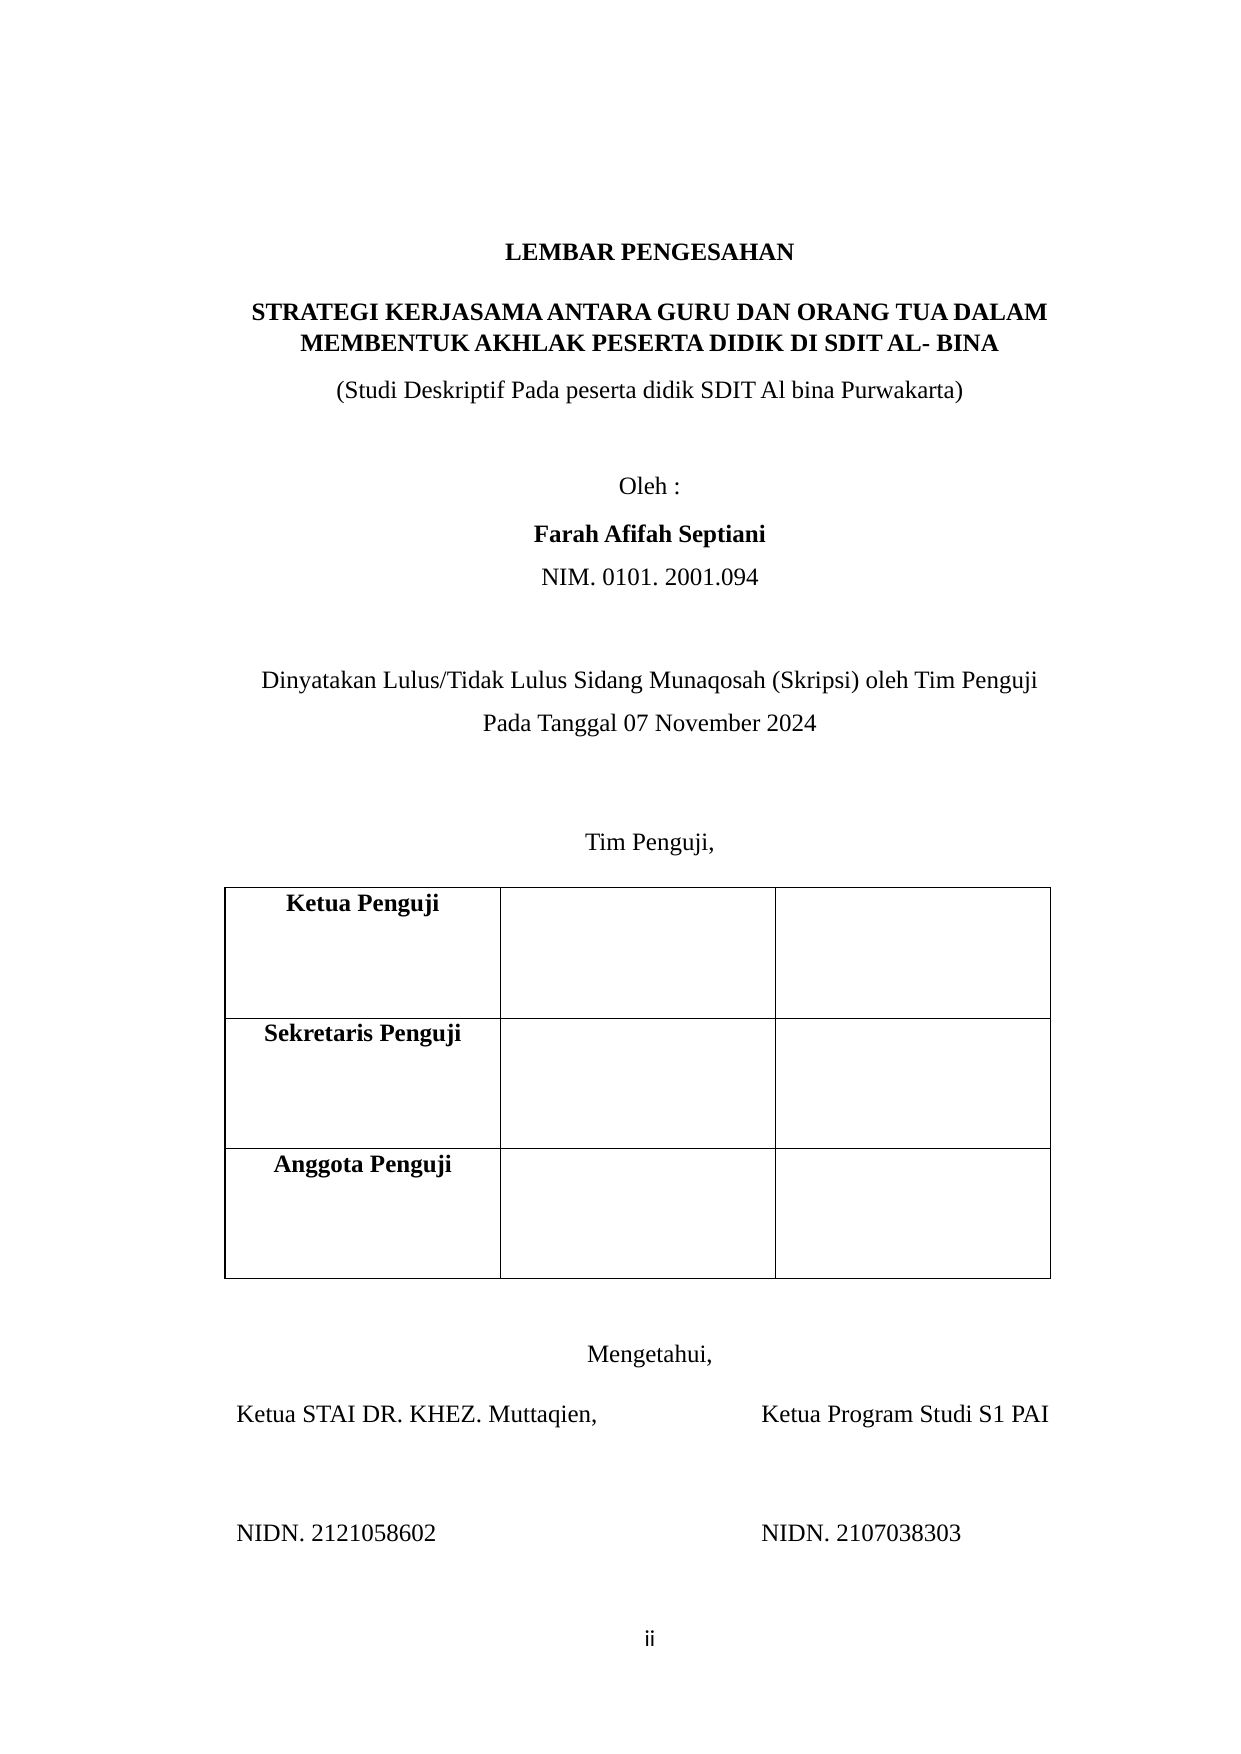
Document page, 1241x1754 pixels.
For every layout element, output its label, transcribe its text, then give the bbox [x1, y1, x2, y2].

text Tim Penguji, [236, 827, 1063, 856]
table_header [501, 888, 775, 1017]
table_cell [776, 1149, 1050, 1278]
table_cell Anggota Penguji [226, 1149, 500, 1278]
text STRATEGI KERJASAMA ANTARA GURU DAN ORANG TUA DALAM MEMBENTUK AKHLAK PESERTA DIDIK DI SDIT AL- BINA [236, 297, 1063, 357]
text Farah Afifah Septiani [236, 519, 1063, 547]
table_cell [501, 1149, 775, 1278]
text Ketua STAI DR. KHEZ. Muttaqien, Ketua Program Studi S1 PAI [236, 1399, 1063, 1427]
text Mengetahui, [236, 1339, 1063, 1368]
table_cell [776, 1019, 1050, 1148]
table_cell [501, 1019, 775, 1148]
text LEMBAR PENGESAHAN [236, 237, 1063, 266]
table_cell Sekretaris Penguji [226, 1019, 500, 1148]
text Oleh : [236, 471, 1063, 500]
table_header Ketua Penguji [226, 888, 500, 1017]
text NIM. 0101. 2001.094 [236, 562, 1063, 591]
text Dinyatakan Lulus/Tidak Lulus Sidang Munaqosah (Skripsi) oleh Tim Penguji Pada Tanggal 07 November 2024 [236, 665, 1063, 737]
text (Studi Deskriptif Pada peserta didik SDIT Al bina Purwakarta) [236, 376, 1063, 404]
table_header [776, 888, 1050, 1017]
text NIDN. 2121058602 NIDN. 2107038303 [236, 1518, 1063, 1547]
